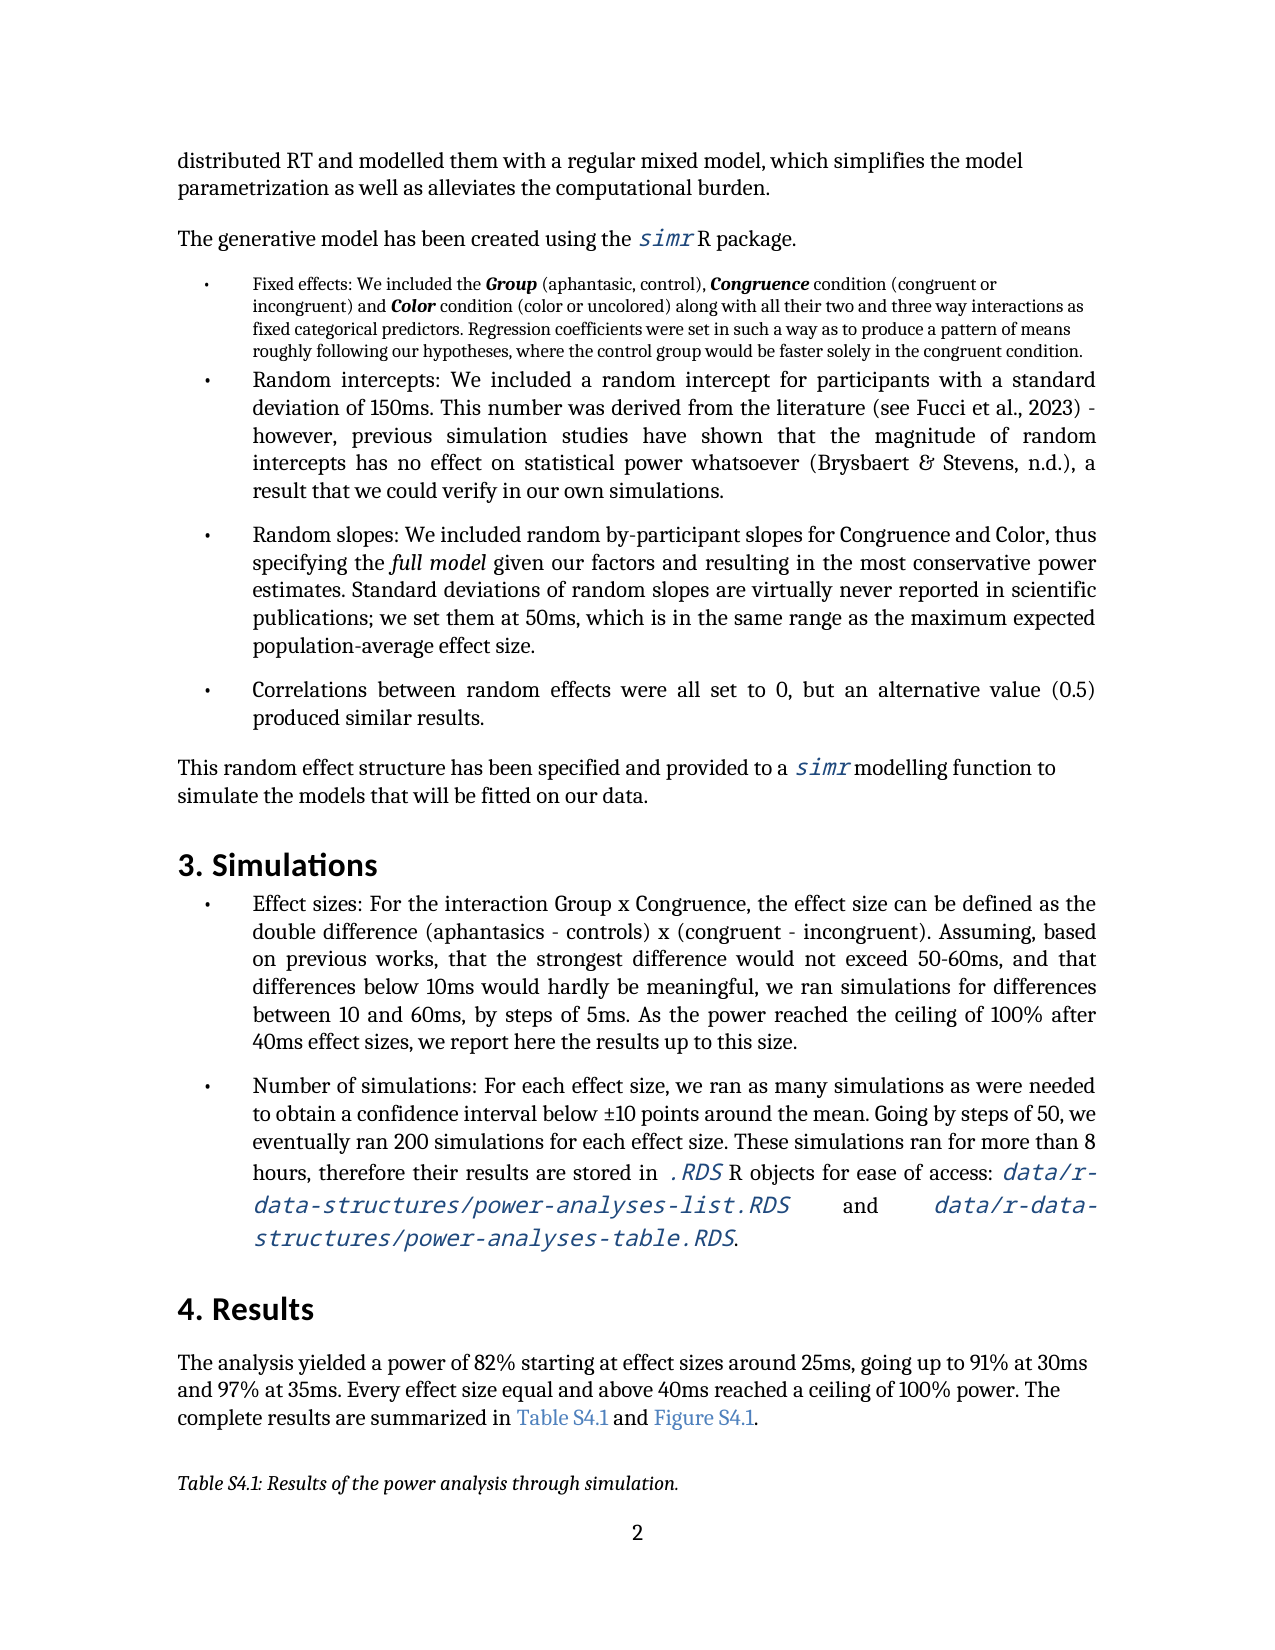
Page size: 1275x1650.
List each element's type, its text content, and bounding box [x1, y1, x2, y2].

list Random intercepts: We included a random intercept for participants with a standard deviation of 150ms. This number was derived from the literature (see Fucci et al., 2023) - however, previous simulation studies have shown that the magnitude of random intercepts has no effect on statistical power whatsoever (Brysbaert & Stevens, n.d.), a result that we could verify in our own simulations. [202, 367, 1098, 504]
list Effect sizes: For the interaction Group x Congruence, the effect size can be defined as the double difference (aphantasics - controls) x (congruent - incongruent). Assuming, based on previous works, that the strongest difference would not exceed 50-60ms, and that differences below 10ms would hardly be meaningful, we ran simulations for differences between 10 and 60ms, by steps of 5ms. As the power reached the ceiling of 100% after 40ms effect sizes, we report here the results up to this size. [202, 891, 1098, 1055]
text This random effect structure has been specified and provided to a simr modelling function to simulate the models that will be fitted on our data. [177, 751, 1098, 809]
table_header Table S4.1: Results of the power analysis through simulation. [166, 1451, 1087, 1496]
text The generative model has been created using the simr R package. [177, 222, 1098, 253]
text The analysis yielded a power of 82% starting at effect sizes around 25ms, going up to 91% at 30ms and 97% at 35ms. Every effect size equal and above 40ms reached a ceiling of 100% power. The complete results are summarized in Table S4.1 and Figure S4.1. [177, 1349, 1098, 1431]
subtitle 4. Results [177, 1288, 1098, 1329]
list Number of simulations: For each effect size, we ran as many simulations as were needed to obtain a confidence interval below ±10 points around the mean. Going by steps of 50, we eventually ran 200 simulations for each effect size. These simulations ran for more than 8 hours, therefore their results are stored in .RDS R objects for ease of access: data/r-data-structures/power-analyses-list.RDS and data/r-data-structures/power-analyses-table.RDS. [202, 1073, 1098, 1253]
subtitle 3. Simulations [177, 844, 1098, 885]
list Fixed effects: We included the Group (aphantasic, control), Congruence condition (congruent or incongruent) and Color condition (color or uncolored) along with all their two and three way interactions as fixed categorical predictors. Regression coefficients were set in such a way as to produce a pattern of means roughly following our hypotheses, where the control group would be faster solely in the congruent condition. [202, 273, 1098, 362]
list Random slopes: We included random by-participant slopes for Congruence and Color, thus specifying the full model given our factors and resulting in the most conservative power estimates. Standard deviations of random slopes are virtually never reported in scientific publications; we set them at 50ms, which is in the same range as the maximum expected population-average effect size. [202, 522, 1098, 659]
list Correlations between random effects were all set to 0, but an alternative value (0.5) produced similar results. [202, 677, 1098, 731]
